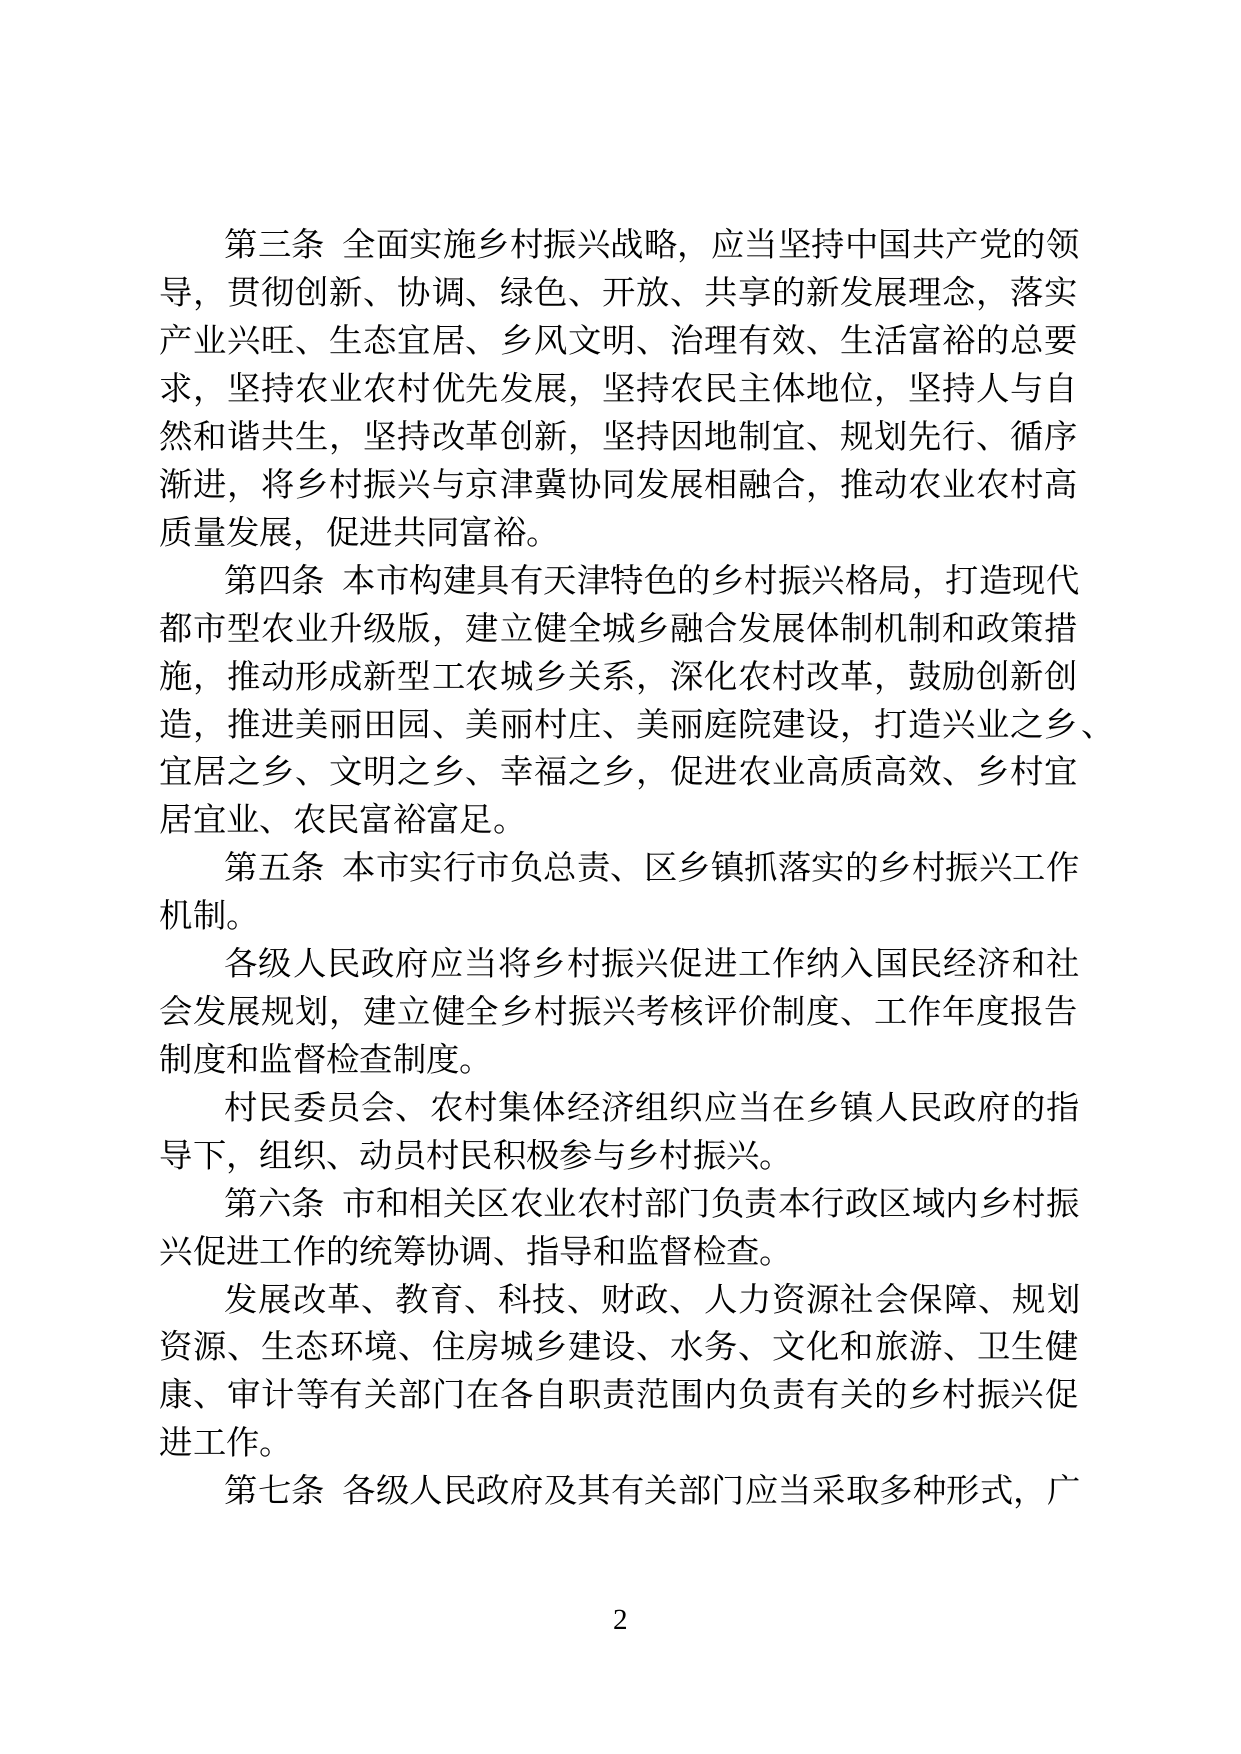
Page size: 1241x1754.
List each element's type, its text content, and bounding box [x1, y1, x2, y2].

text 各级人民政府应当将乡村振兴促进工作纳入国民经济和社会发展规划，建立健全乡村振兴考核评价制度、工作年度报告制度和监督检查制度。 [159, 937, 1081, 1081]
text 第五条 本市实行市负总责、区乡镇抓落实的乡村振兴工作机制。 [159, 841, 1081, 937]
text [159, 1464, 1081, 1512]
text 发展改革、教育、科技、财政、人力资源社会保障、规划资源、生态环境、住房城乡建设、水务、文化和旅游、卫生健康、审计等有关部门在各自职责范围内负责有关的乡村振兴促进工作。 [159, 1273, 1081, 1464]
text 村民委员会、农村集体经济组织应当在乡镇人民政府的指导下，组织、动员村民积极参与乡村振兴。 [159, 1081, 1081, 1177]
text 第三条 全面实施乡村振兴战略，应当坚持中国共产党的领导，贯彻创新、协调、绿色、开放、共享的新发展理念，落实产业兴旺、生态宜居、乡风文明、治理有效、生活富裕的总要求，坚持农业农村优先发展，坚持农民主体地位，坚持人与自然和谐共生，坚持改革创新，坚持因地制宜、规划先行、循序渐进，将乡村振兴与京津冀协同发展相融合，推动农业农村高质量发展，促进共同富裕。 [159, 218, 1081, 554]
text 第四条 本市构建具有天津特色的乡村振兴格局，打造现代都市型农业升级版，建立健全城乡融合发展体制机制和政策措施，推动形成新型工农城乡关系，深化农村改革，鼓励创新创造，推进美丽田园、美丽村庄、美丽庭院建设，打造兴业之乡、宜居之乡、文明之乡、幸福之乡，促进农业高质高效、乡村宜居宜业、农民富裕富足。 [159, 554, 1081, 841]
text 第六条 市和相关区农业农村部门负责本行政区域内乡村振兴促进工作的统筹协调、指导和监督检查。 [159, 1177, 1081, 1273]
